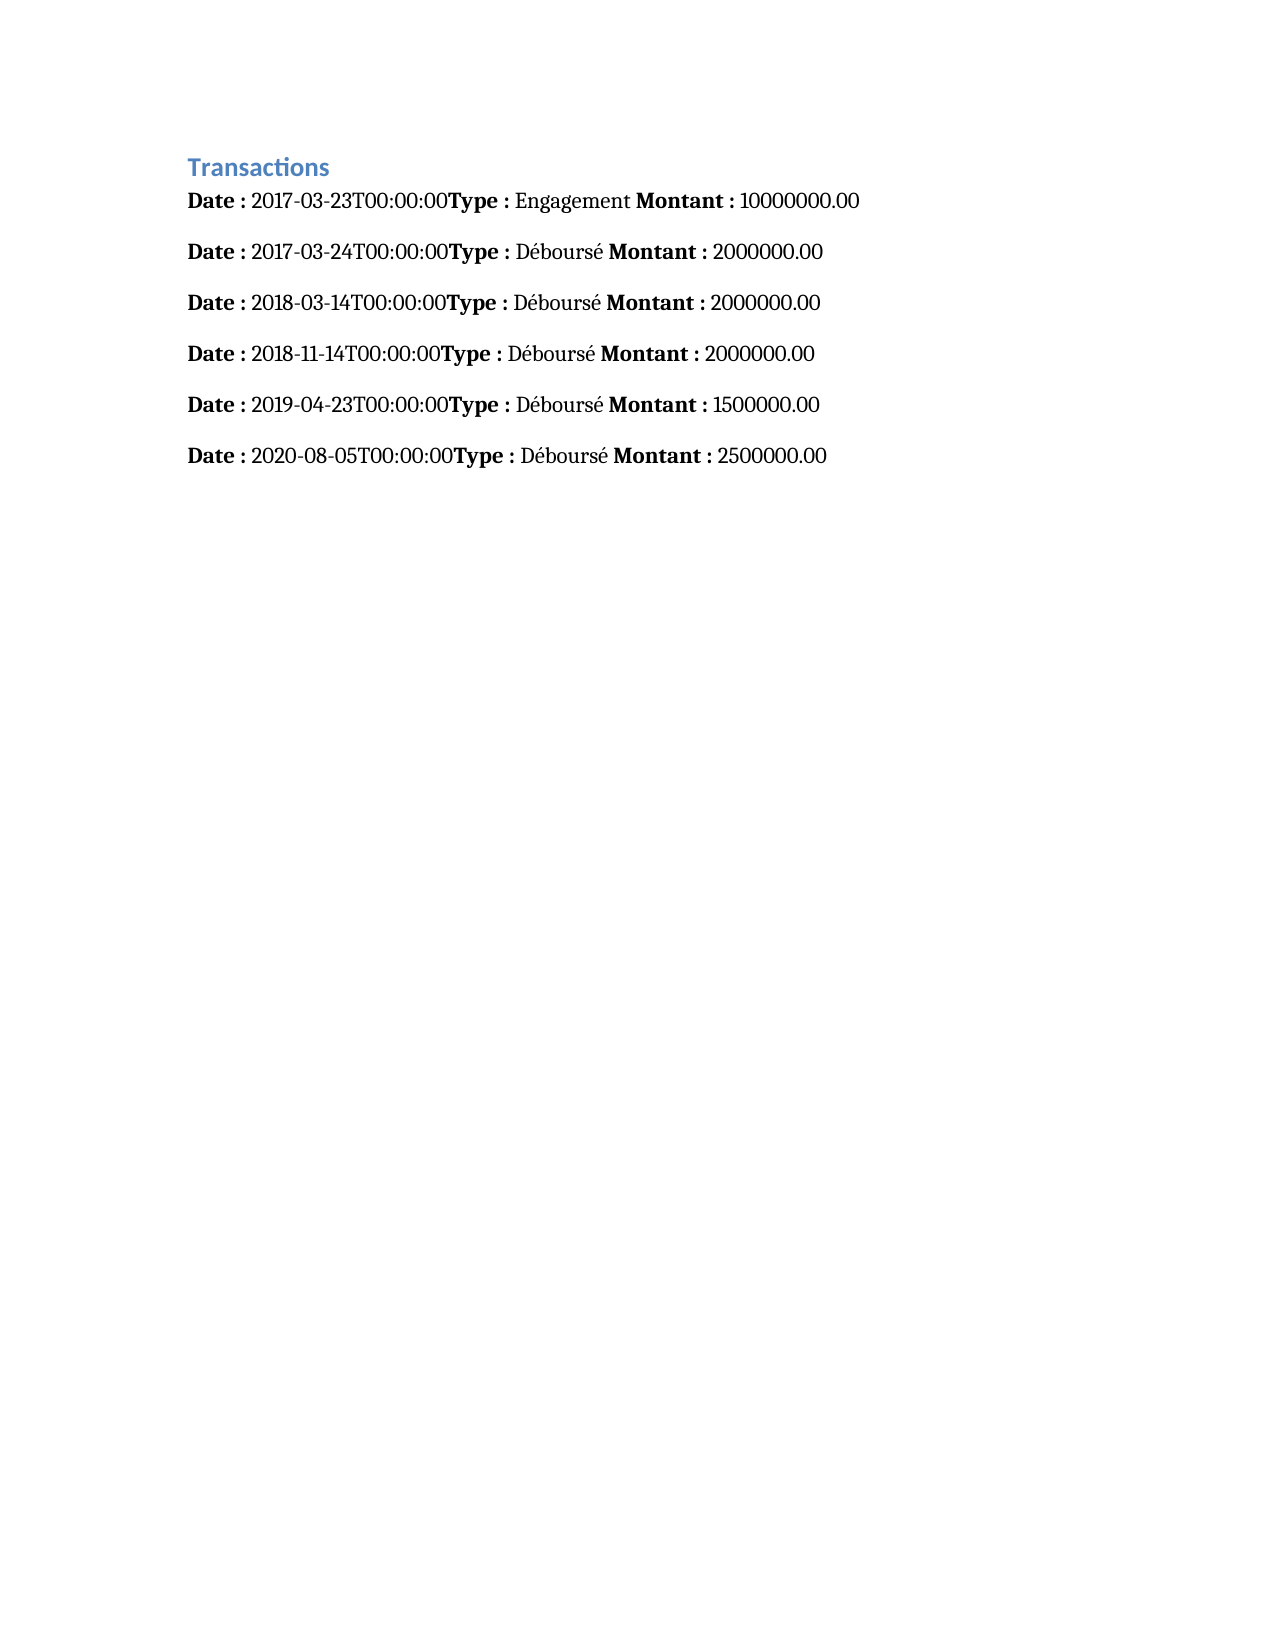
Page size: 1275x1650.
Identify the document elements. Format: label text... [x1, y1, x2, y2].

text Date : 2017-03-23T00:00:00Type : Engagement Montant : 10000000.00 [187, 188, 1087, 214]
text Date : 2020-08-05T00:00:00Type : Déboursé Montant : 2500000.00 [187, 443, 1087, 469]
text Date : 2017-03-24T00:00:00Type : Déboursé Montant : 2000000.00 [187, 239, 1087, 265]
text Date : 2018-03-14T00:00:00Type : Déboursé Montant : 2000000.00 [187, 290, 1087, 316]
text Date : 2018-11-14T00:00:00Type : Déboursé Montant : 2000000.00 [187, 341, 1087, 367]
text Date : 2019-04-23T00:00:00Type : Déboursé Montant : 1500000.00 [187, 392, 1087, 418]
subtitle Transactions [187, 150, 1087, 183]
